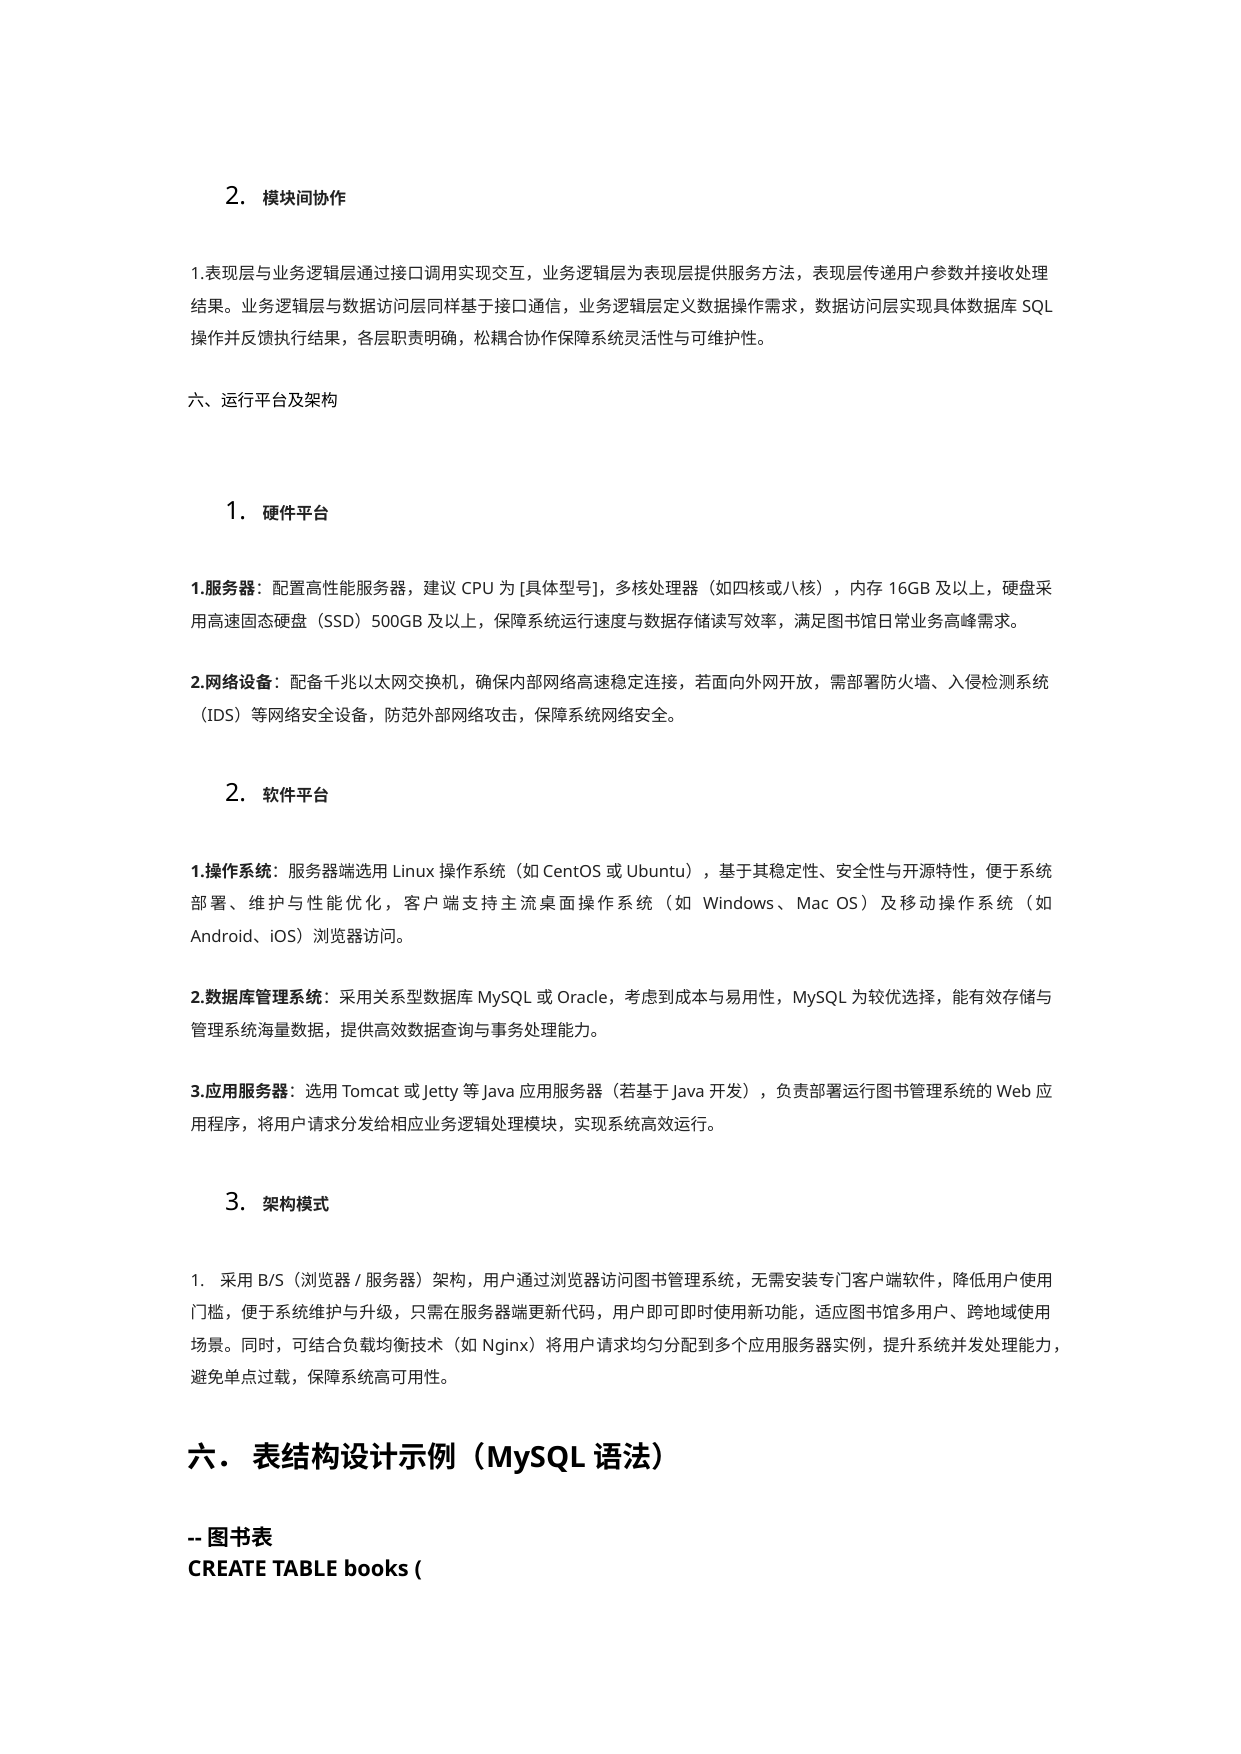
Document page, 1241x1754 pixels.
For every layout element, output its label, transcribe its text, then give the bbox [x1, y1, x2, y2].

list 架构模式 [225, 1169, 1053, 1234]
list 1.服务器：配置高性能服务器，建议 CPU 为 [具体型号]，多核处理器（如四核或八核），内存 16GB 及以上，硬盘采用高速固态硬盘（SSD）500GB 及以上，保障系统运行速度与数据存储读写效率，满足图书馆日常业务高峰需求。 [190, 571, 1053, 636]
text -- 图书表 [187, 1519, 1053, 1552]
list 1.表现层与业务逻辑层通过接口调用实现交互，业务逻辑层为表现层提供服务方法，表现层传递用户参数并接收处理结果。业务逻辑层与数据访问层同样基于接口通信，业务逻辑层定义数据操作需求，数据访问层实现具体数据库 SQL 操作并反馈执行结果，各层职责明确，松耦合协作保障系统灵活性与可维护性。 [190, 317, 1053, 354]
text 六． 表结构设计示例（MySQL 语法） [187, 1422, 1053, 1487]
list 模块间协作 [225, 162, 1053, 227]
list 2.数据库管理系统：采用关系型数据库 MySQL 或 Oracle，考虑到成本与易用性，MySQL 为较优选择，能有效存储与管理系统海量数据，提供高效数据查询与事务处理能力。 [190, 980, 1053, 1045]
list 1.操作系统：服务器端选用 Linux 操作系统（如 CentOS 或 Ubuntu），基于其稳定性、安全性与开源特性，便于系统部署、维护与性能优化，客户端支持主流桌面操作系统（如 Windows、Mac OS）及移动操作系统（如 Android、iOS）浏览器访问。 [190, 854, 1053, 951]
list 采用 B/S（浏览器 / 服务器）架构，用户通过浏览器访问图书管理系统，无需安装专门客户端软件，降低用户使用门槛，便于系统维护与升级，只需在服务器端更新代码，用户即可即时使用新功能，适应图书馆多用户、跨地域使用场景。同时，可结合负载均衡技术（如 Nginx）将用户请求均匀分配到多个应用服务器实例，提升系统并发处理能力，避免单点过载，保障系统高可用性。 [190, 1263, 1053, 1300]
text CREATE TABLE books ( [187, 1552, 1053, 1584]
text 六、运行平台及架构 [187, 383, 1053, 415]
list 1.表现层与业务逻辑层通过接口调用实现交互，业务逻辑层为表现层提供服务方法，表现层传递用户参数并接收处理结果。业务逻辑层与数据访问层同样基于接口通信，业务逻辑层定义数据操作需求，数据访问层实现具体数据库 SQL 操作并反馈执行结果，各层职责明确，松耦合协作保障系统灵活性与可维护性。 [190, 256, 1053, 294]
list 3.应用服务器：选用 Tomcat 或 Jetty 等 Java 应用服务器（若基于 Java 开发），负责部署运行图书管理系统的 Web 应用程序，将用户请求分发给相应业务逻辑处理模块，实现系统高效运行。 [190, 1074, 1053, 1139]
list 软件平台 [225, 759, 1053, 824]
list 2.网络设备：配备千兆以太网交换机，确保内部网络高速稳定连接，若面向外网开放，需部署防火墙、入侵检测系统（IDS）等网络安全设备，防范外部网络攻击，保障系统网络安全。 [190, 693, 1053, 730]
list 硬件平台 [225, 477, 1053, 542]
list 采用 B/S（浏览器 / 服务器）架构，用户通过浏览器访问图书管理系统，无需安装专门客户端软件，降低用户使用门槛，便于系统维护与升级，只需在服务器端更新代码，用户即可即时使用新功能，适应图书馆多用户、跨地域使用场景。同时，可结合负载均衡技术（如 Nginx）将用户请求均匀分配到多个应用服务器实例，提升系统并发处理能力，避免单点过载，保障系统高可用性。 [190, 1324, 1053, 1393]
